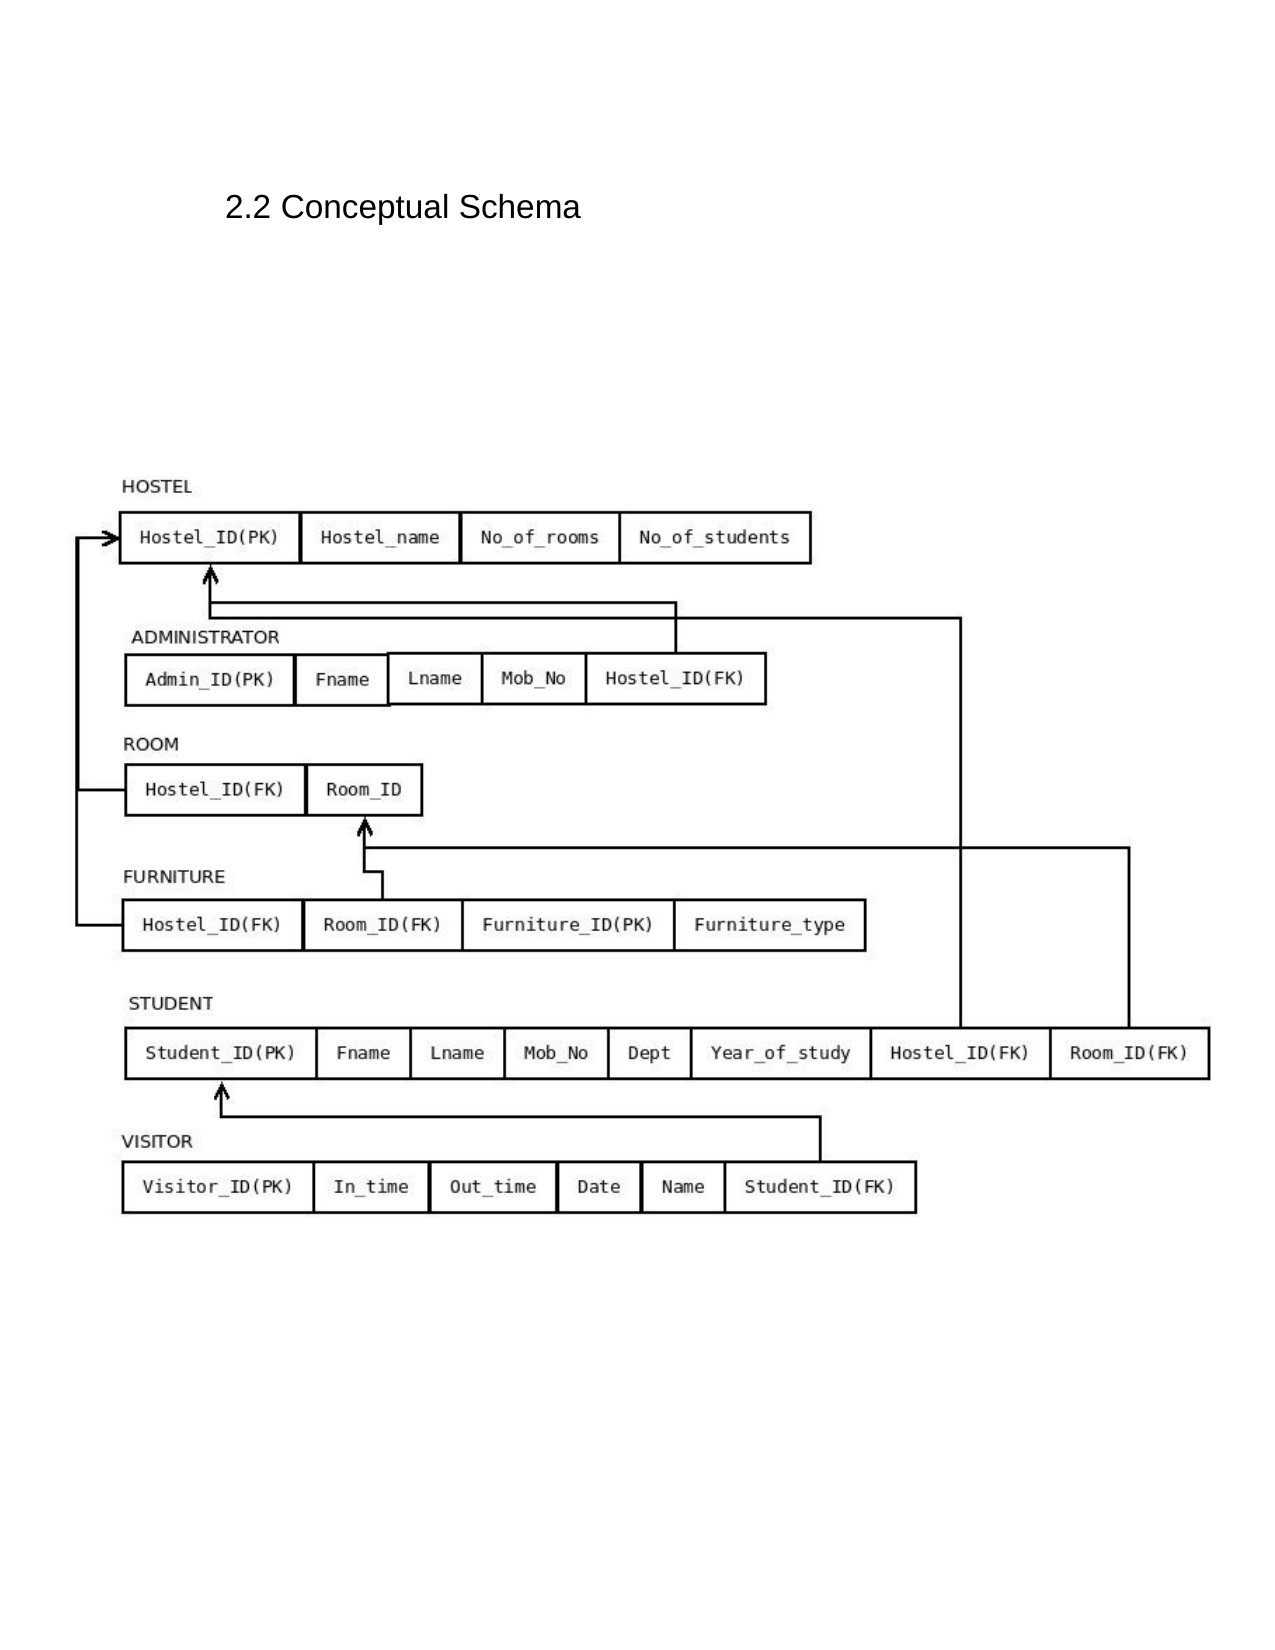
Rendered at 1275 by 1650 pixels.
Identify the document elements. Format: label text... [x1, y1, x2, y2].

picture [67, 476, 1212, 1217]
subtitle Conceptual Schema [225, 187, 1231, 226]
